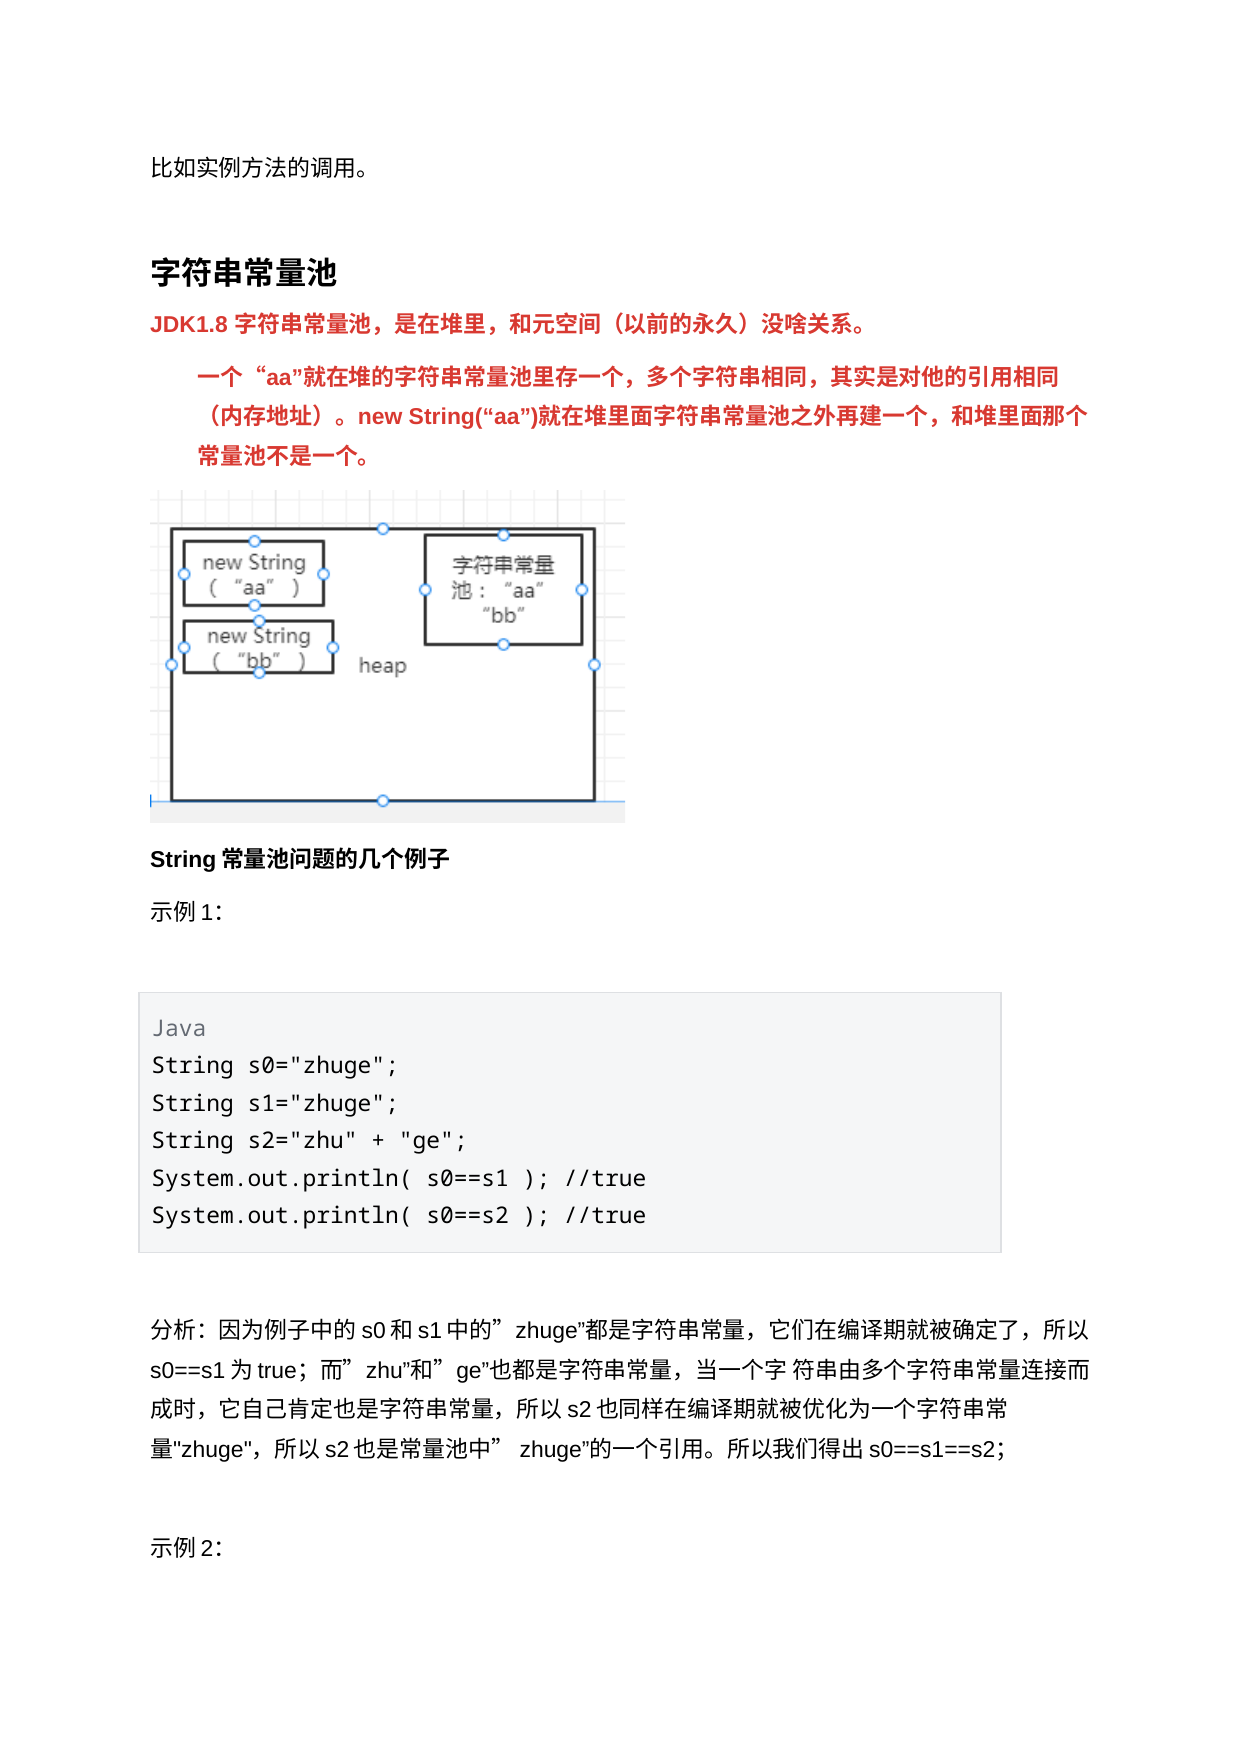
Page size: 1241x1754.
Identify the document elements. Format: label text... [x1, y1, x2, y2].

text JDK1.8 字符串常量池，是在堆里，和元空间（以前的永久）没啥关系。 [150, 306, 1090, 339]
text String常量池问题的几个例子 [150, 841, 1090, 874]
table_header Java String s0="zhuge"; String s1="zhuge"; String s2="zhu" + "ge"; System.out.println( s0==s1 ); //true System.out.println( s0==s2 ); //true [140, 993, 1000, 1252]
picture [150, 490, 625, 823]
text 示例1： [150, 893, 1090, 927]
text 分析：因为例子中的 s0和s1中的”zhuge”都是字符串常量，它们在编译期就被确定了，所以s0==s1为true；而”zhu”和”ge”也都是字符串常量，当一个字 符串由多个字符串常量连接而成时，它自己肯定也是字符串常量，所以s2也同样在编译期就被优化为一个字符串常量"zhuge"，所以s2也是常量池中” zhuge”的一个引用。所以我们得出s0==s1==s2； [150, 1312, 1090, 1464]
text 一个“aa”就在堆的字符串常量池里存一个，多个字符串相同，其实是对他的引用相同（内存地址）。new String(“aa”)就在堆里面字符串常量池之外再建一个，和堆里面那个常量池不是一个。 [197, 358, 1090, 471]
text 比如实例方法的调用。 [150, 150, 1090, 183]
text 示例2： [150, 1529, 1090, 1563]
